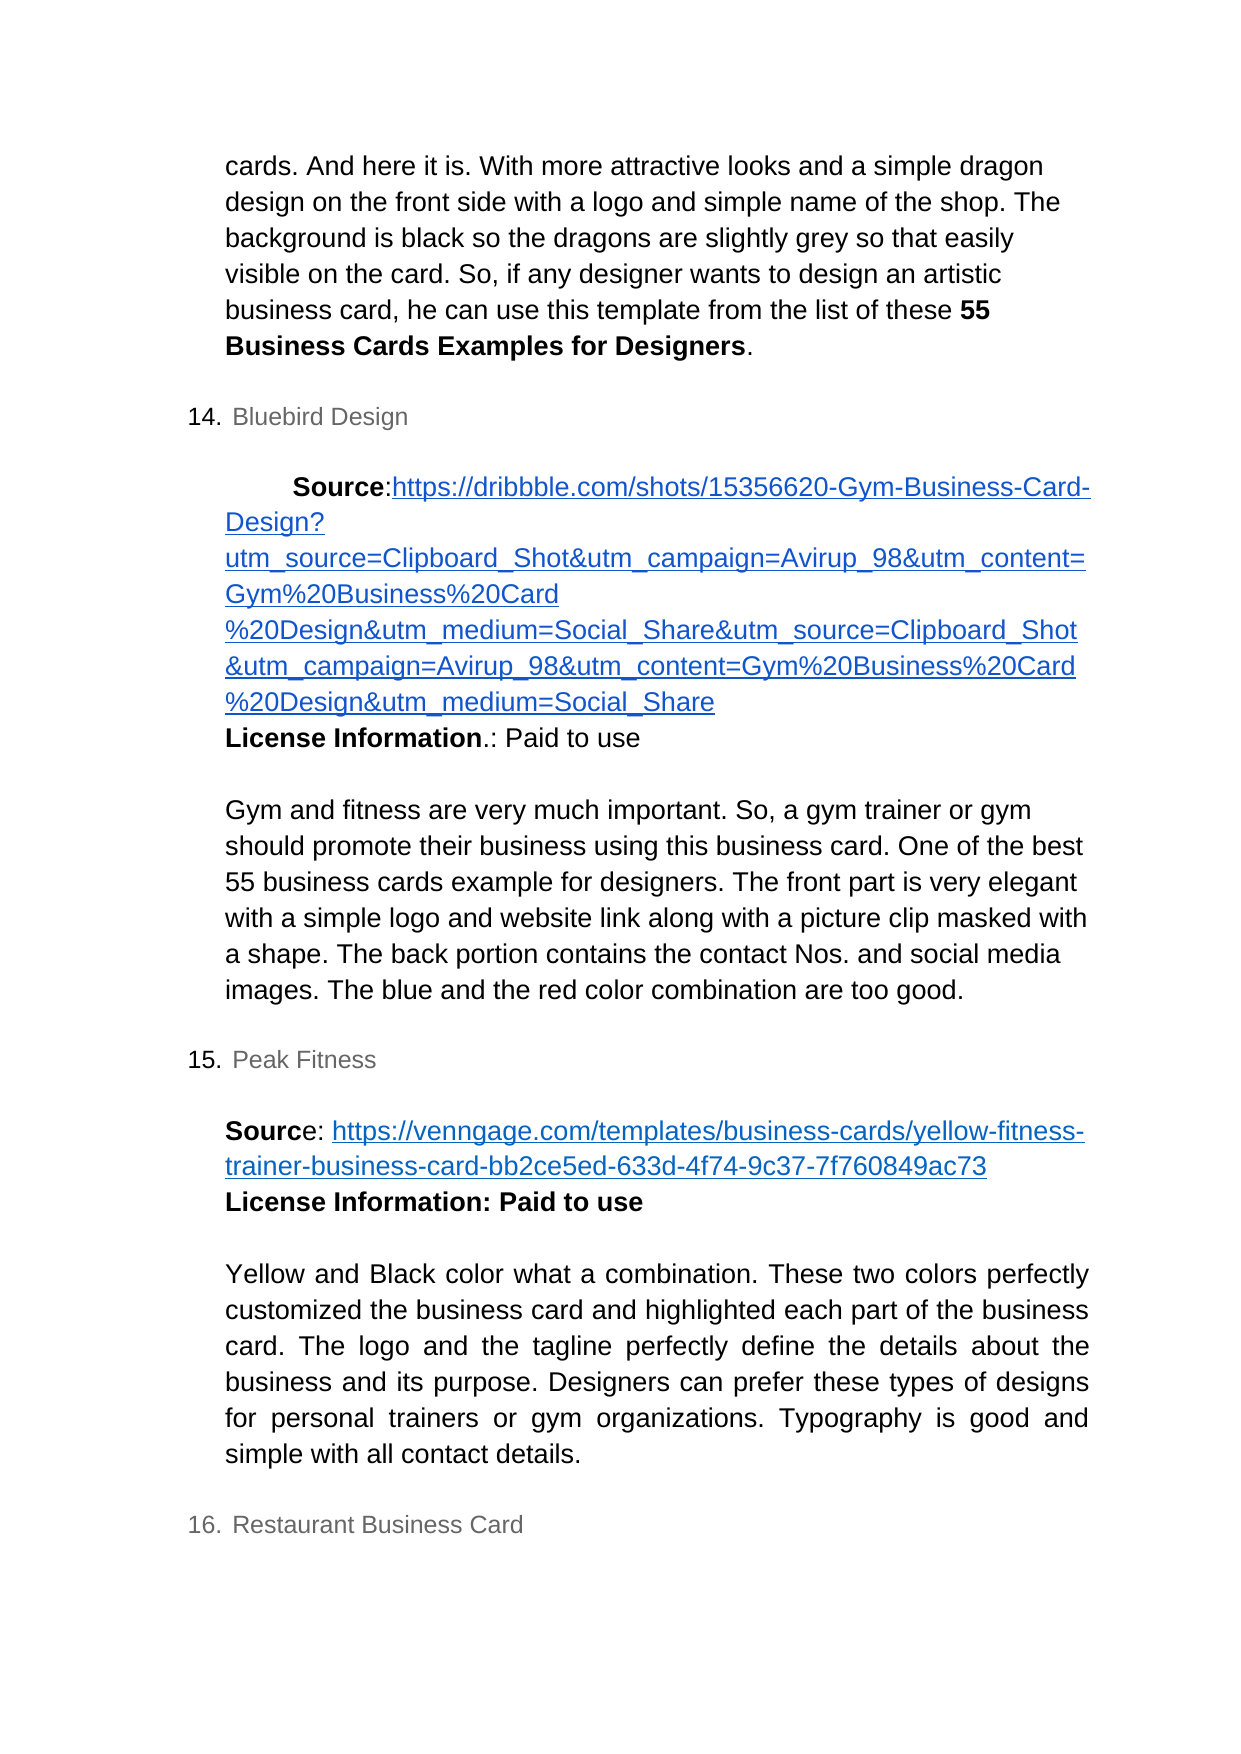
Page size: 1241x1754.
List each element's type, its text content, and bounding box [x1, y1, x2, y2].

text Source: https://venngage.com/templates/business-cards/yellow-fitness-trainer-business-card-bb2ce5ed-633d-4f74-9c37-7f760849ac73 [225, 1114, 1090, 1182]
text License Information.: Paid to use [225, 722, 1090, 753]
list Bluebird Design [187, 402, 1090, 430]
list Peak Fitness [187, 1046, 1090, 1074]
text Gym and fitness are very much important. So, a gym trainer or gym should promote their business using this business card. One of the best 55 business cards example for designers. The front part is very elegant with a simple logo and website link along with a picture clip masked with a shape. The back portion contains the contact Nos. and social media images. The blue and the red color combination are too good. [225, 794, 1090, 1005]
text Yellow and Black color what a combination. These two colors perfectly customized the business card and highlighted each part of the business card. The logo and the tagline perfectly define the details about the business and its purpose. Designers can prefer these types of designs for personal trainers or gym organizations. Typography is good and simple with all contact details. [225, 1258, 1090, 1469]
text Source:https://dribbble.com/shots/15356620-Gym-Business-Card-Design?utm_source=Clipboard_Shot&utm_campaign=Avirup_98&utm_content=Gym%20Business%20Card%20Design&utm_medium=Social_Share&utm_source=Clipboard_Shot&utm_campaign=Avirup_98&utm_content=Gym%20Business%20Card%20Design&utm_medium=Social_Share [225, 471, 1090, 717]
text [225, 150, 1090, 361]
list Restaurant Business Card [187, 1510, 1090, 1538]
text License Information: Paid to use [225, 1186, 1090, 1218]
